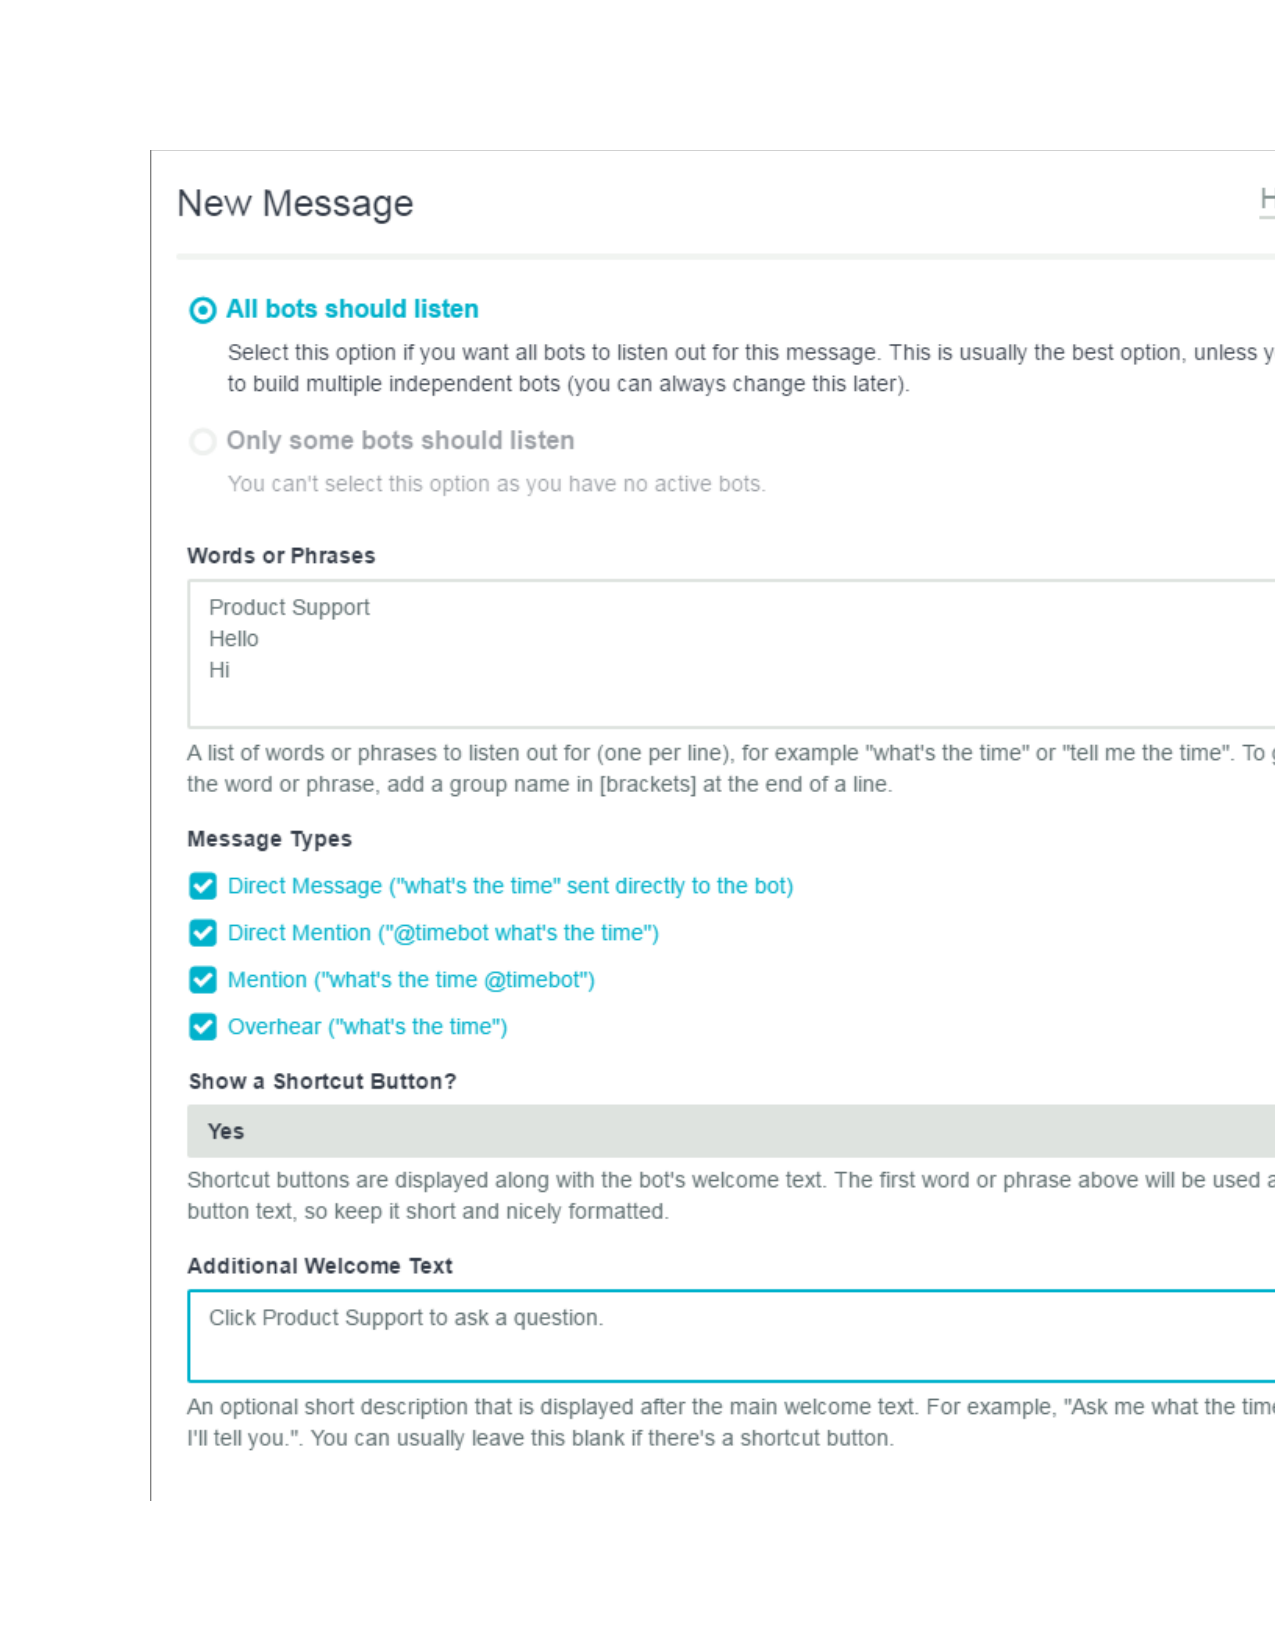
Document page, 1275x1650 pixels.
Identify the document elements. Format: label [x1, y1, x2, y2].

picture [150, 150, 1275, 1501]
